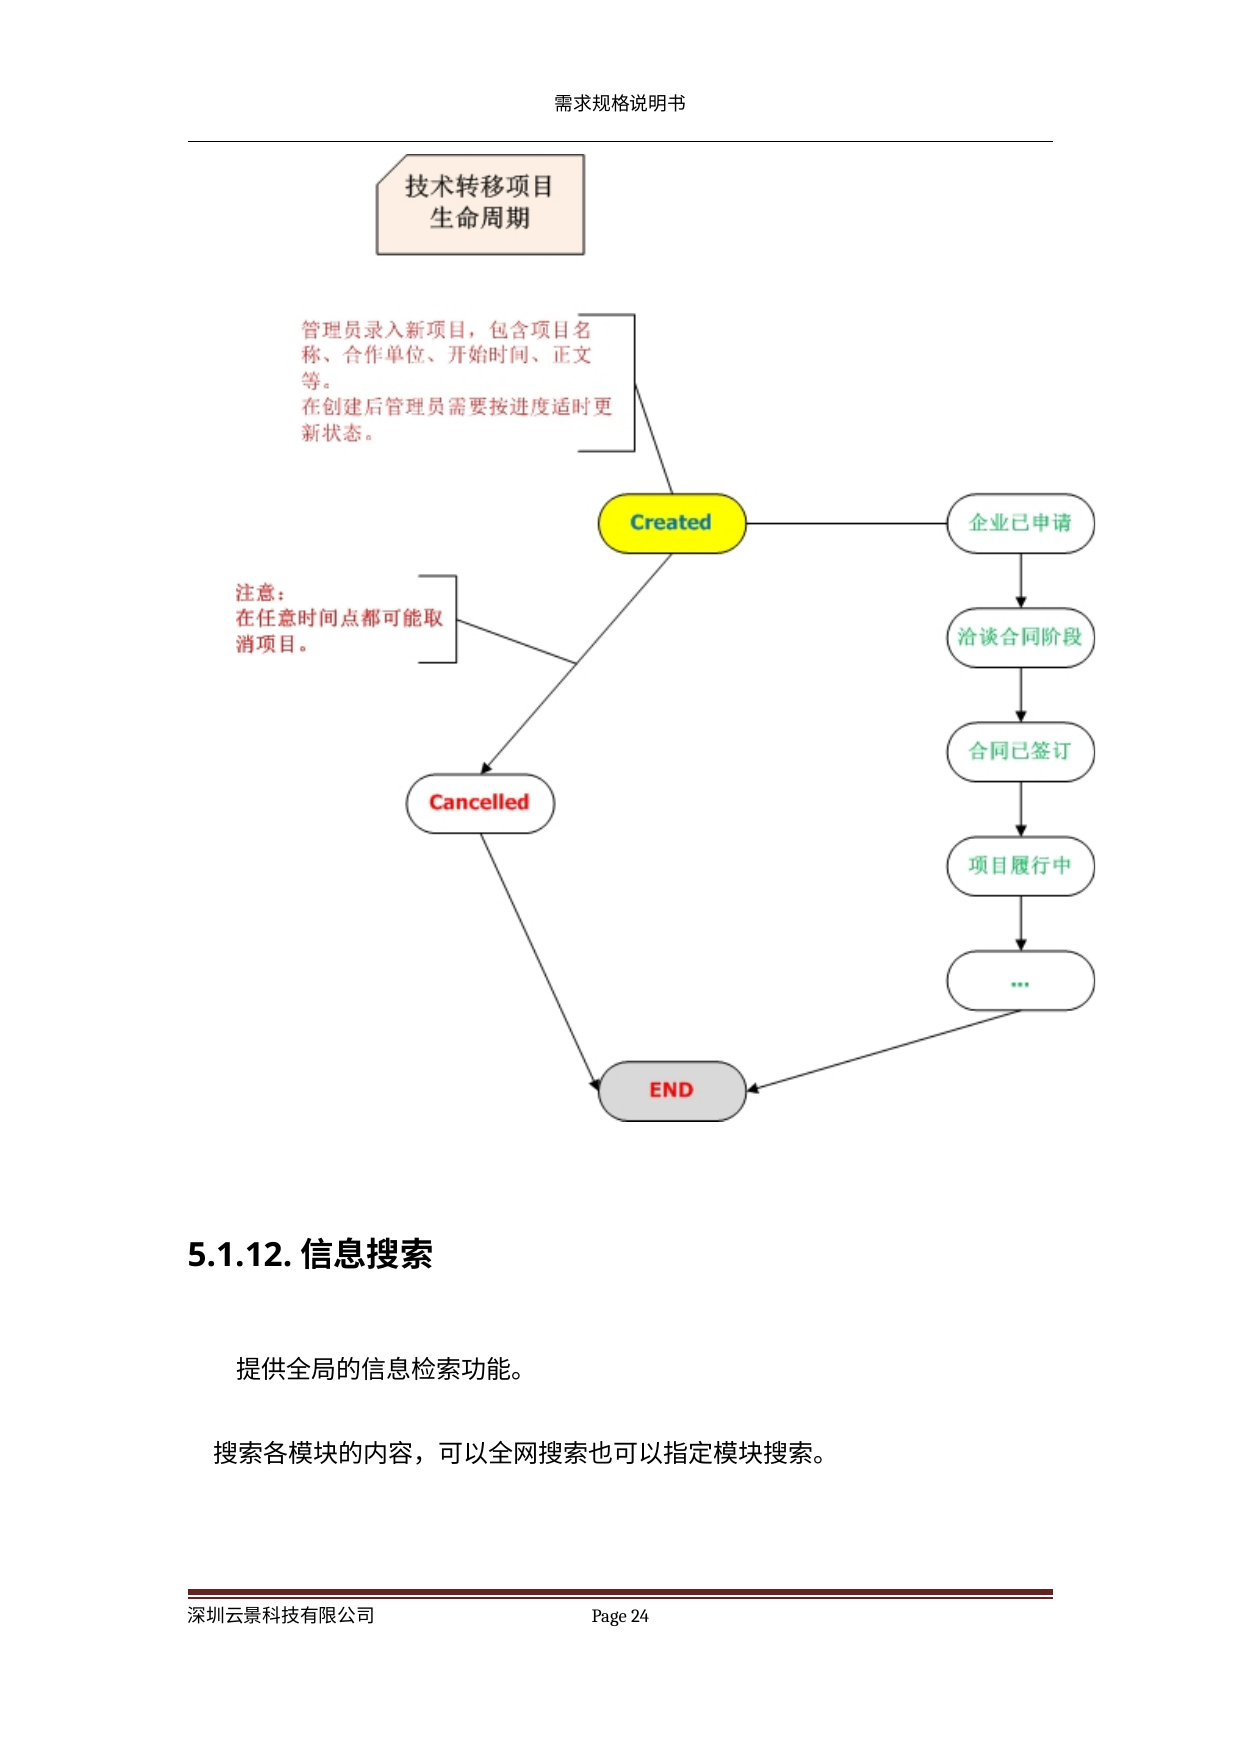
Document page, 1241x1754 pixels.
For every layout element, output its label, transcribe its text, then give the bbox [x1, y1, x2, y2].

text 搜索各模块的内容，可以全网搜索也可以指定模块搜索。 [187, 1419, 1053, 1484]
text 提供全局的信息检索功能。 [187, 1336, 1053, 1401]
picture [236, 154, 1096, 1122]
subtitle 信息搜索 [187, 1219, 1053, 1284]
